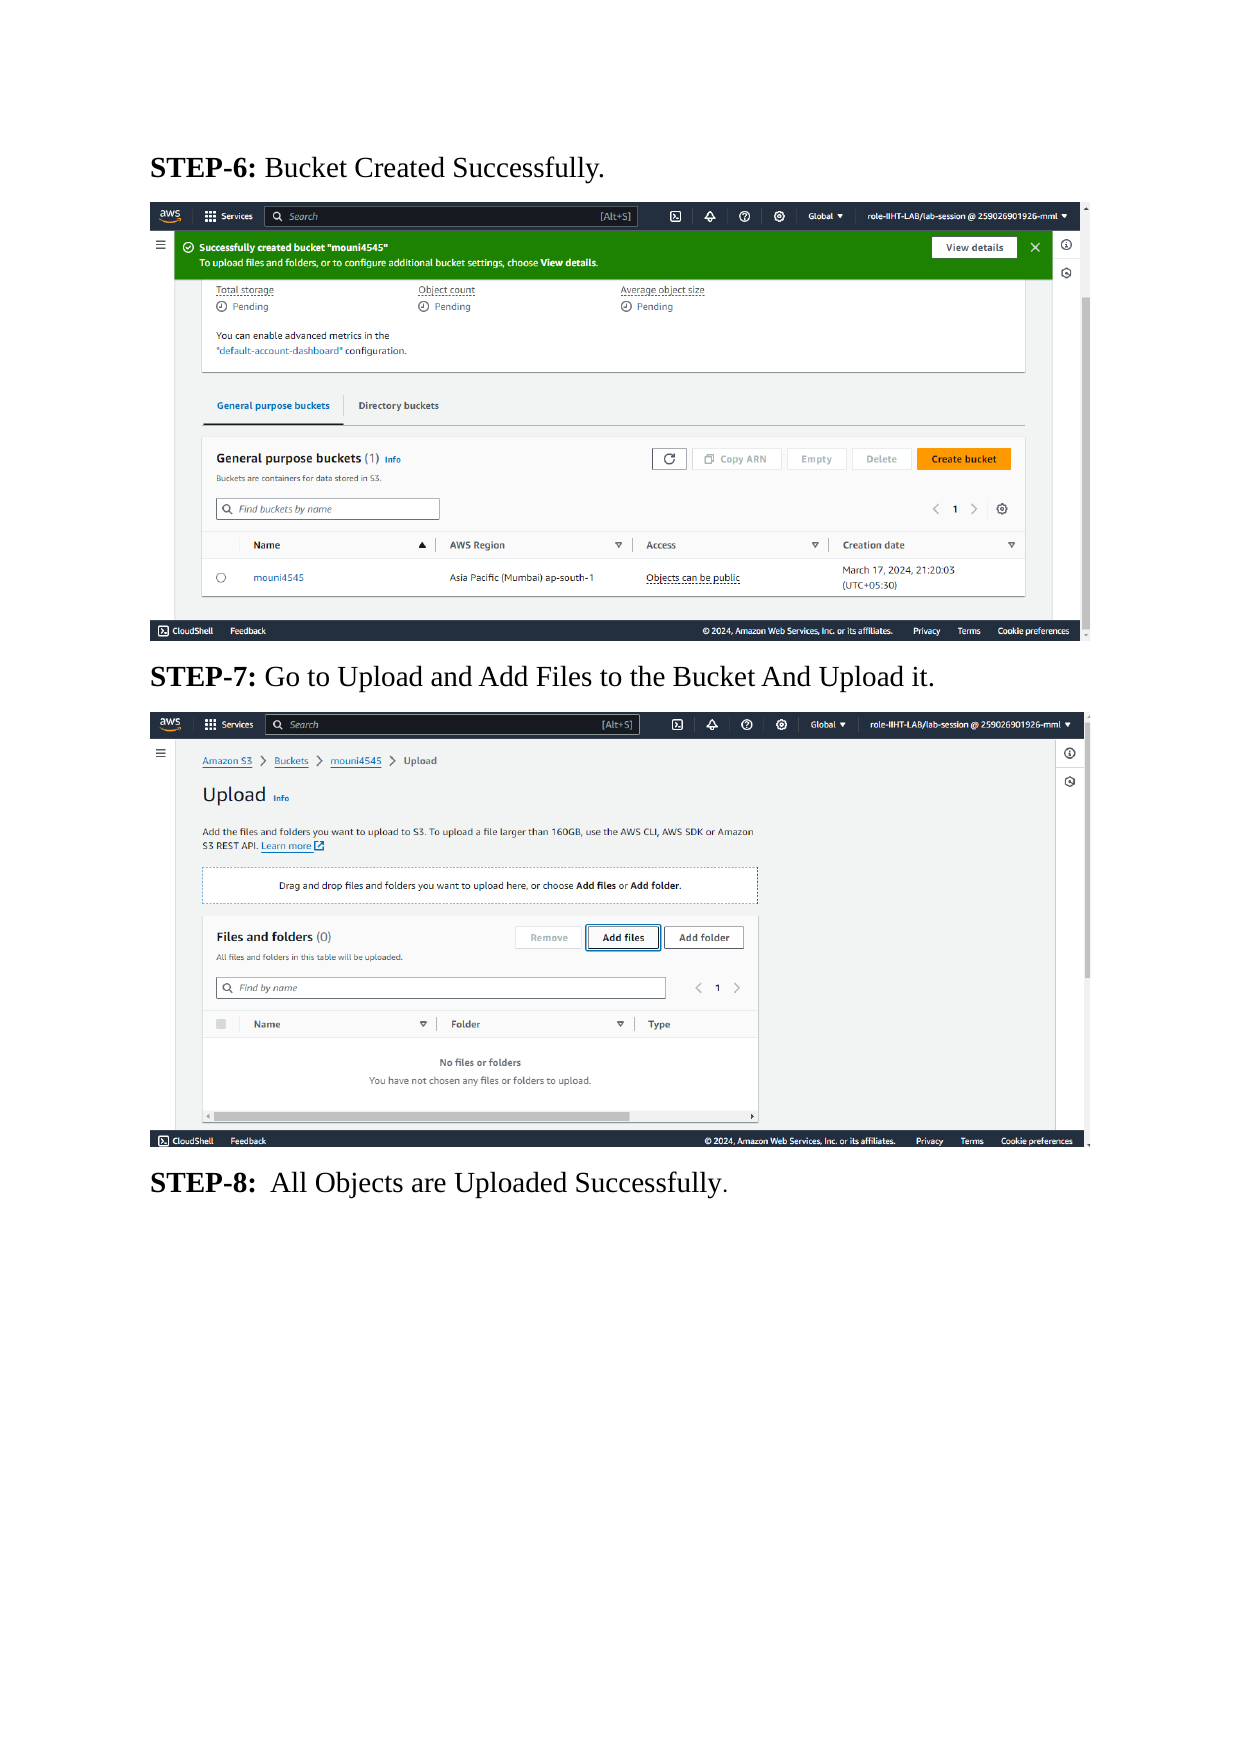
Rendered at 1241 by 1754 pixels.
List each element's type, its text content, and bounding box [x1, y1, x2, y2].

text STEP-8: All Objects are Uploaded Successfully. [150, 1165, 1090, 1199]
text STEP-6: Bucket Created Successfully. [150, 150, 1090, 183]
picture [150, 202, 1091, 641]
picture [150, 712, 1091, 1147]
text STEP-7: Go to Upload and Add Files to the Bucket And Upload it. [150, 659, 1090, 693]
